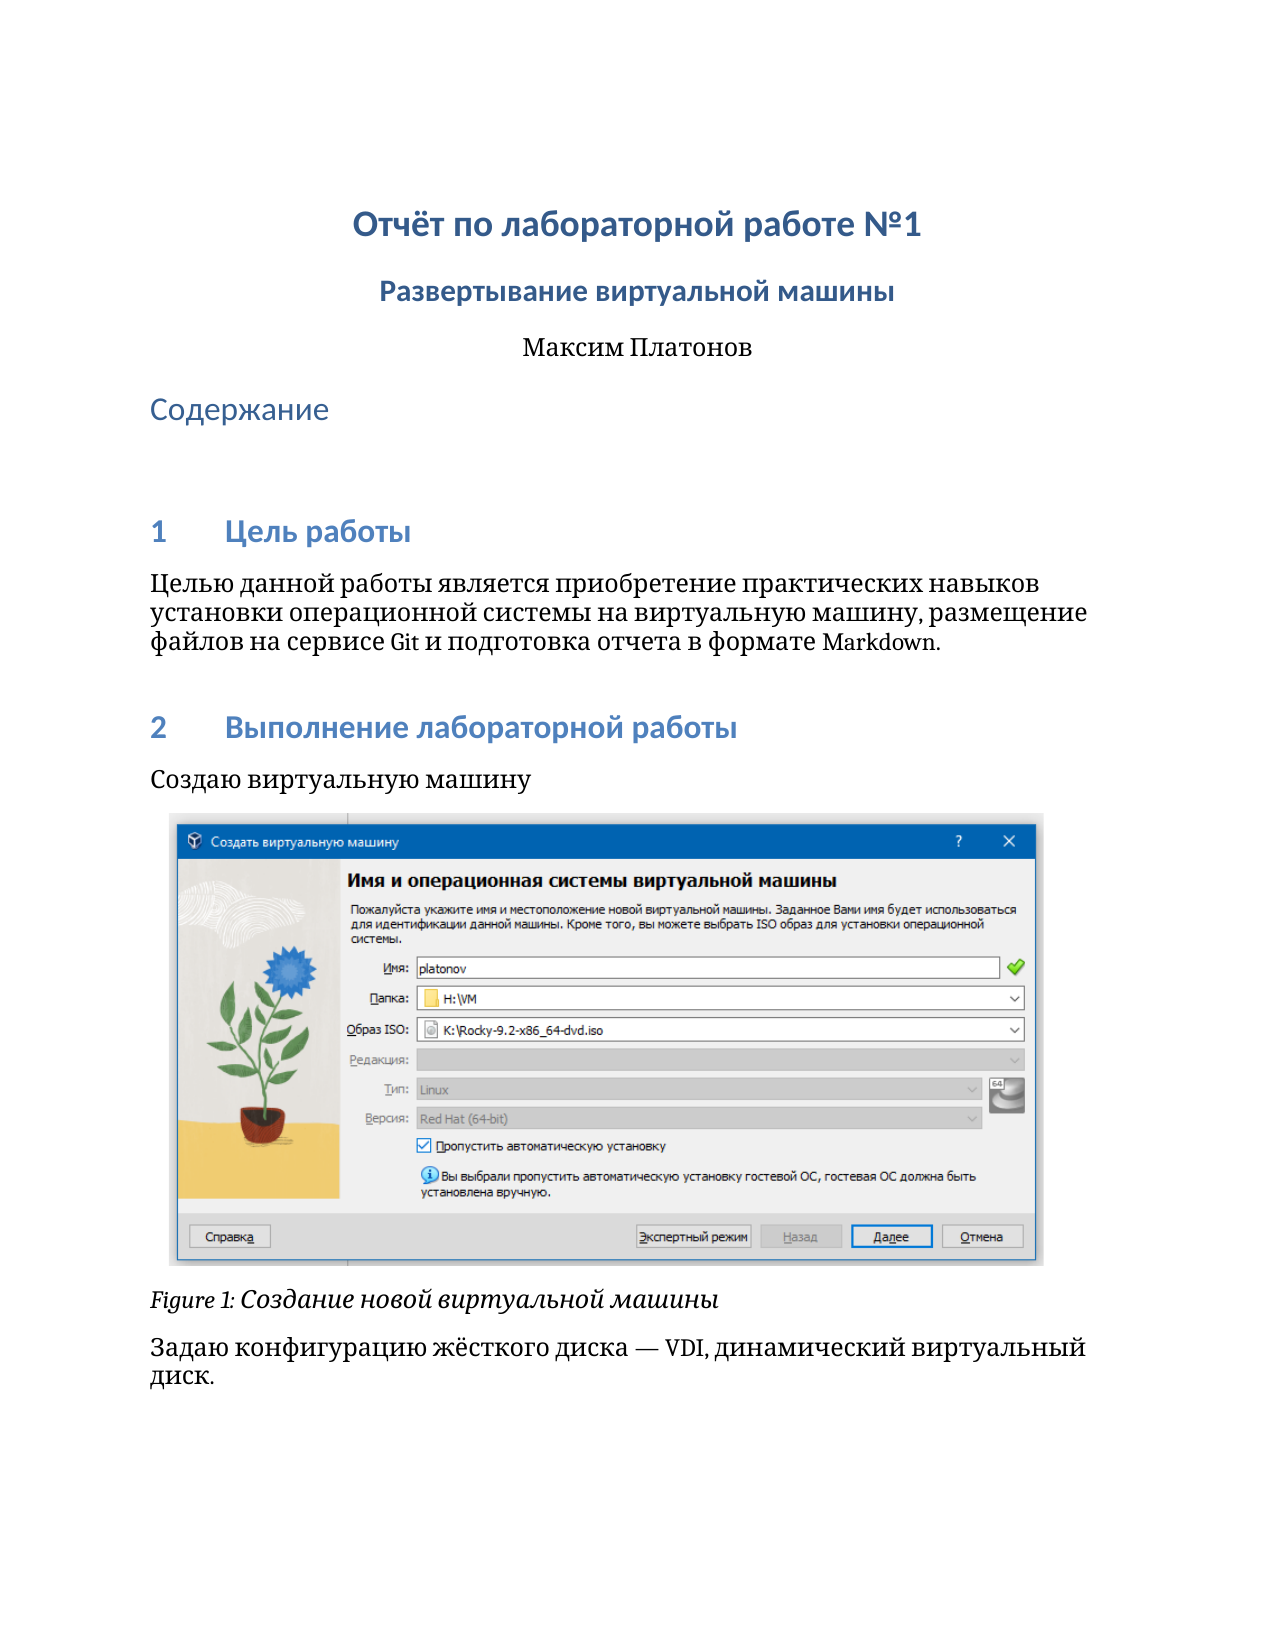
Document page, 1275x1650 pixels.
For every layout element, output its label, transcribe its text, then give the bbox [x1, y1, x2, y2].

text Целью данной работы является приобретение практических навыков установки операционной системы на виртуальную машину, размещение файлов на сервисе Git и подготовка отчета в формате Markdown. [150, 570, 1125, 656]
subtitle Развертывание виртуальной машины [150, 271, 1125, 309]
picture [168, 813, 1044, 1266]
text Задаю конфигурацию жёсткого диска — VDI, динамический виртуальный диск. [150, 1333, 1125, 1391]
text Создаю виртуальную машину [150, 766, 1125, 794]
subtitle 2 Выполнение лабораторной работы [150, 706, 1125, 747]
title Отчёт по лабораторной работе №1 [150, 200, 1125, 246]
text Figure 1: Создание новой виртуальной машины [150, 1286, 1125, 1315]
subtitle 1 Цель работы [150, 510, 1125, 551]
text Максим Платонов [150, 334, 1125, 363]
